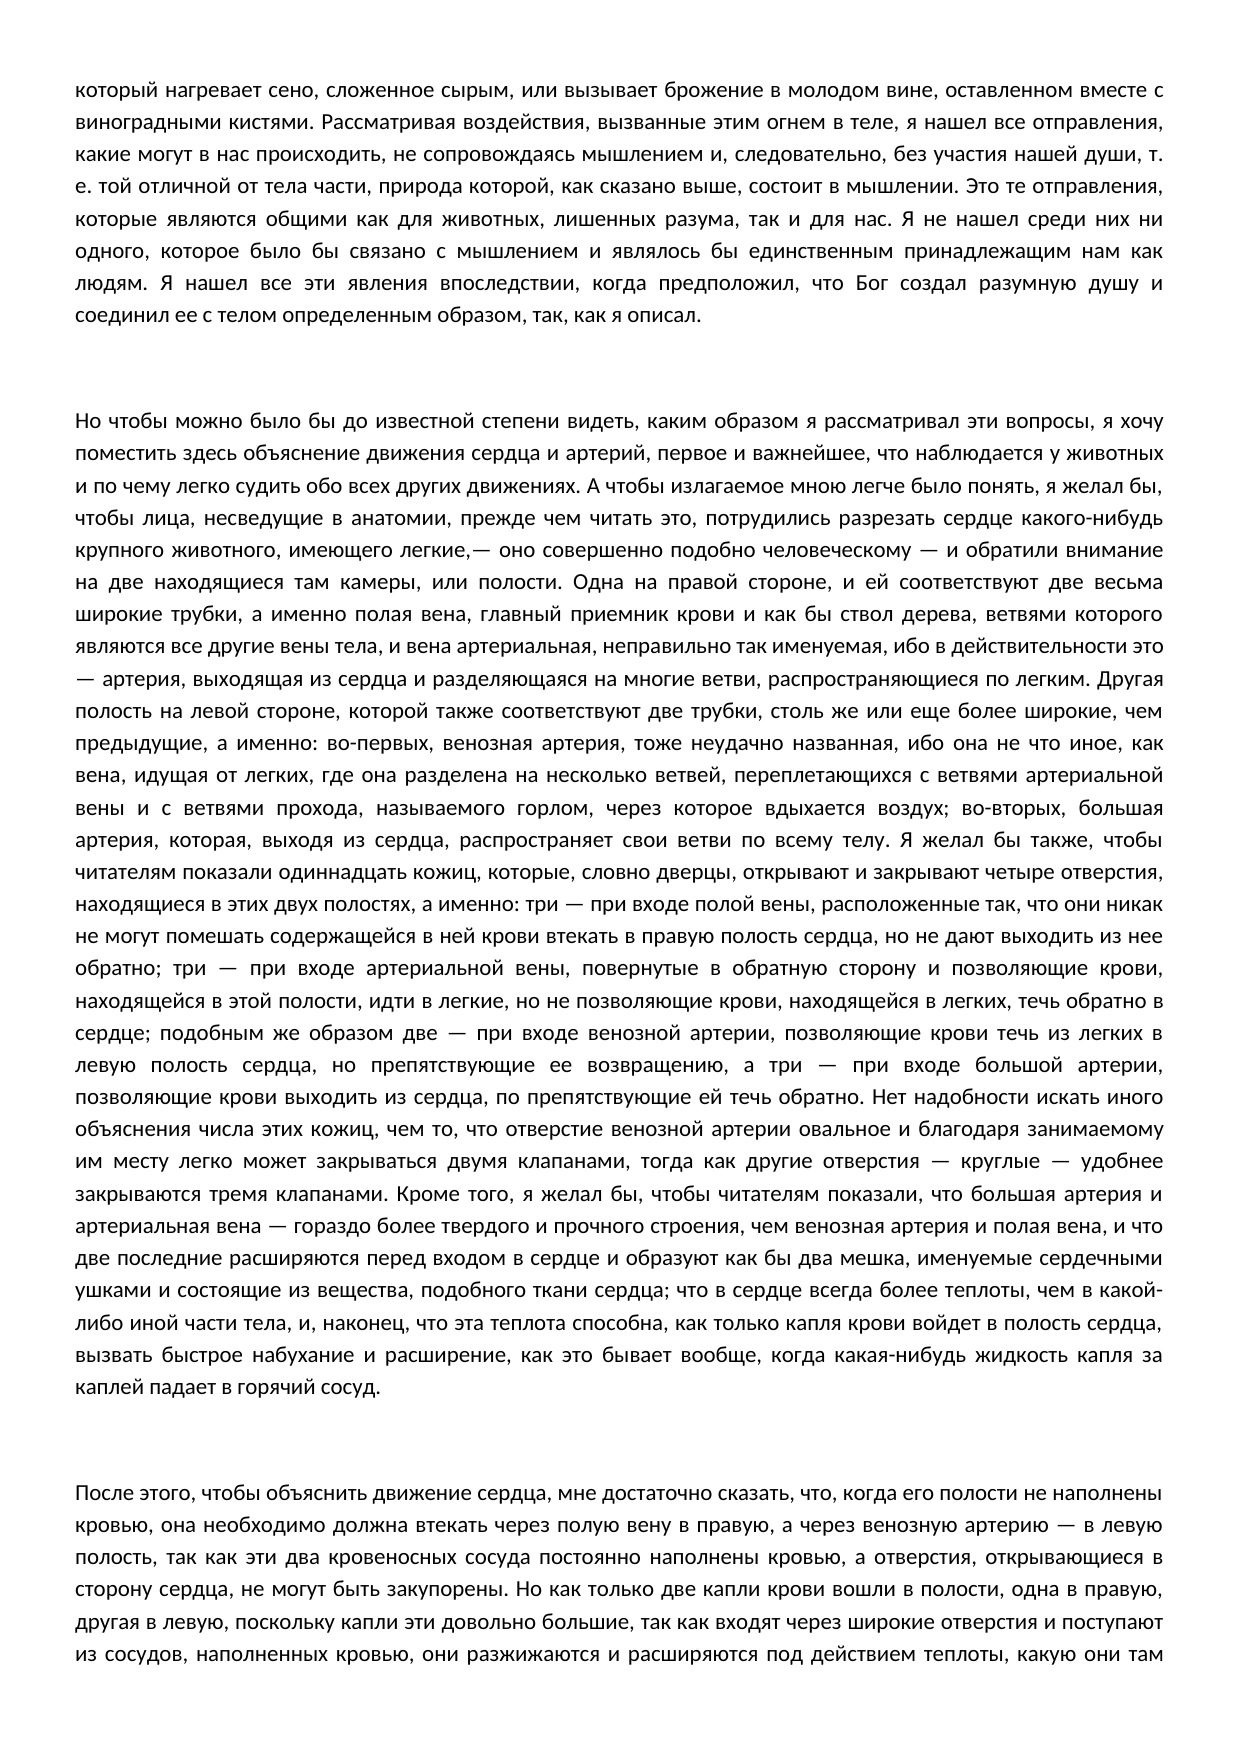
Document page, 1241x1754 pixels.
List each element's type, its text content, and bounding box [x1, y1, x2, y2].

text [75, 75, 1165, 328]
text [75, 1478, 1165, 1667]
text Но чтобы можно было бы до известной степени видеть, каким образом я рассматривал эти вопросы, я хочу поместить здесь объяснение движения сердца и артерий, первое и важнейшее, что наблюдается у животных и по чему легко судить обо всех других движениях. А чтобы излагаемое мною легче было понять, я желал бы, чтобы лица, несведущие в анатомии, прежде чем читать это, потрудились разрезать сердце какого-нибудь крупного животного, имеющего легкие,— оно совершенно подобно человеческому — и обратили внимание на две находящиеся там камеры, или полости. Одна на правой стороне, и ей соответствуют две весьма широкие трубки, а именно полая вена, главный приемник крови и как бы ствол дерева, ветвями которого являются все другие вены тела, и вена артериальная, неправильно так именуемая, ибо в действительности это — артерия, выходящая из сердца и разделяющаяся на многие ветви, распространяющиеся по легким. Другая полость на левой стороне, которой также соответствуют две трубки, столь же или еще более широкие, чем предыдущие, а именно: во-первых, венозная артерия, тоже неудачно названная, ибо она не что иное, как вена, идущая от легких, где она разделена на несколько ветвей, переплетающихся с ветвями артериальной вены и с ветвями прохода, называемого горлом, через которое вдыхается воздух; во-вторых, большая артерия, которая, выходя из сердца, распространяет свои ветви по всему телу. Я желал бы также, чтобы читателям показали одиннадцать кожиц, которые, словно дверцы, открывают и закрывают четыре отверстия, находящиеся в этих двух полостях, а именно: три — при входе полой вены, расположенные так, что они никак не могут помешать содержащейся в ней крови втекать в правую полость сердца, но не дают выходить из нее обратно; три — при входе артериальной вены, повернутые в обратную сторону и позволяющие крови, находящейся в этой полости, идти в легкие, но не позволяющие крови, находящейся в легких, течь обратно в сердце; подобным же образом две — при входе венозной артерии, позволяющие крови течь из легких в левую полость сердца, но препятствующие ее возвращению, а три — при входе большой артерии, позволяющие крови выходить из сердца, по препятствующие ей течь обратно. Нет надобности искать иного объяснения числа этих кожиц, чем то, что отверстие венозной артерии овальное и благодаря занимаемому им месту легко может закрываться двумя клапанами, тогда как другие отверстия — круглые — удобнее закрываются тремя клапанами. Кроме того, я желал бы, чтобы читателям показали, что большая артерия и артериальная вена — гораздо более твердого и прочного строения, чем венозная артерия и полая вена, и что две последние расширяются перед входом в сердце и образуют как бы два мешка, именуемые сердечными ушками и состоящие из вещества, подобного ткани сердца; что в сердце всегда более теплоты, чем в какой-либо иной части тела, и, наконец, что эта теплота способна, как только капля крови войдет в полость сердца, вызвать быстрое набухание и расширение, как это бывает вообще, когда какая-нибудь жидкость капля за каплей падает в горячий сосуд. [75, 406, 1165, 1400]
